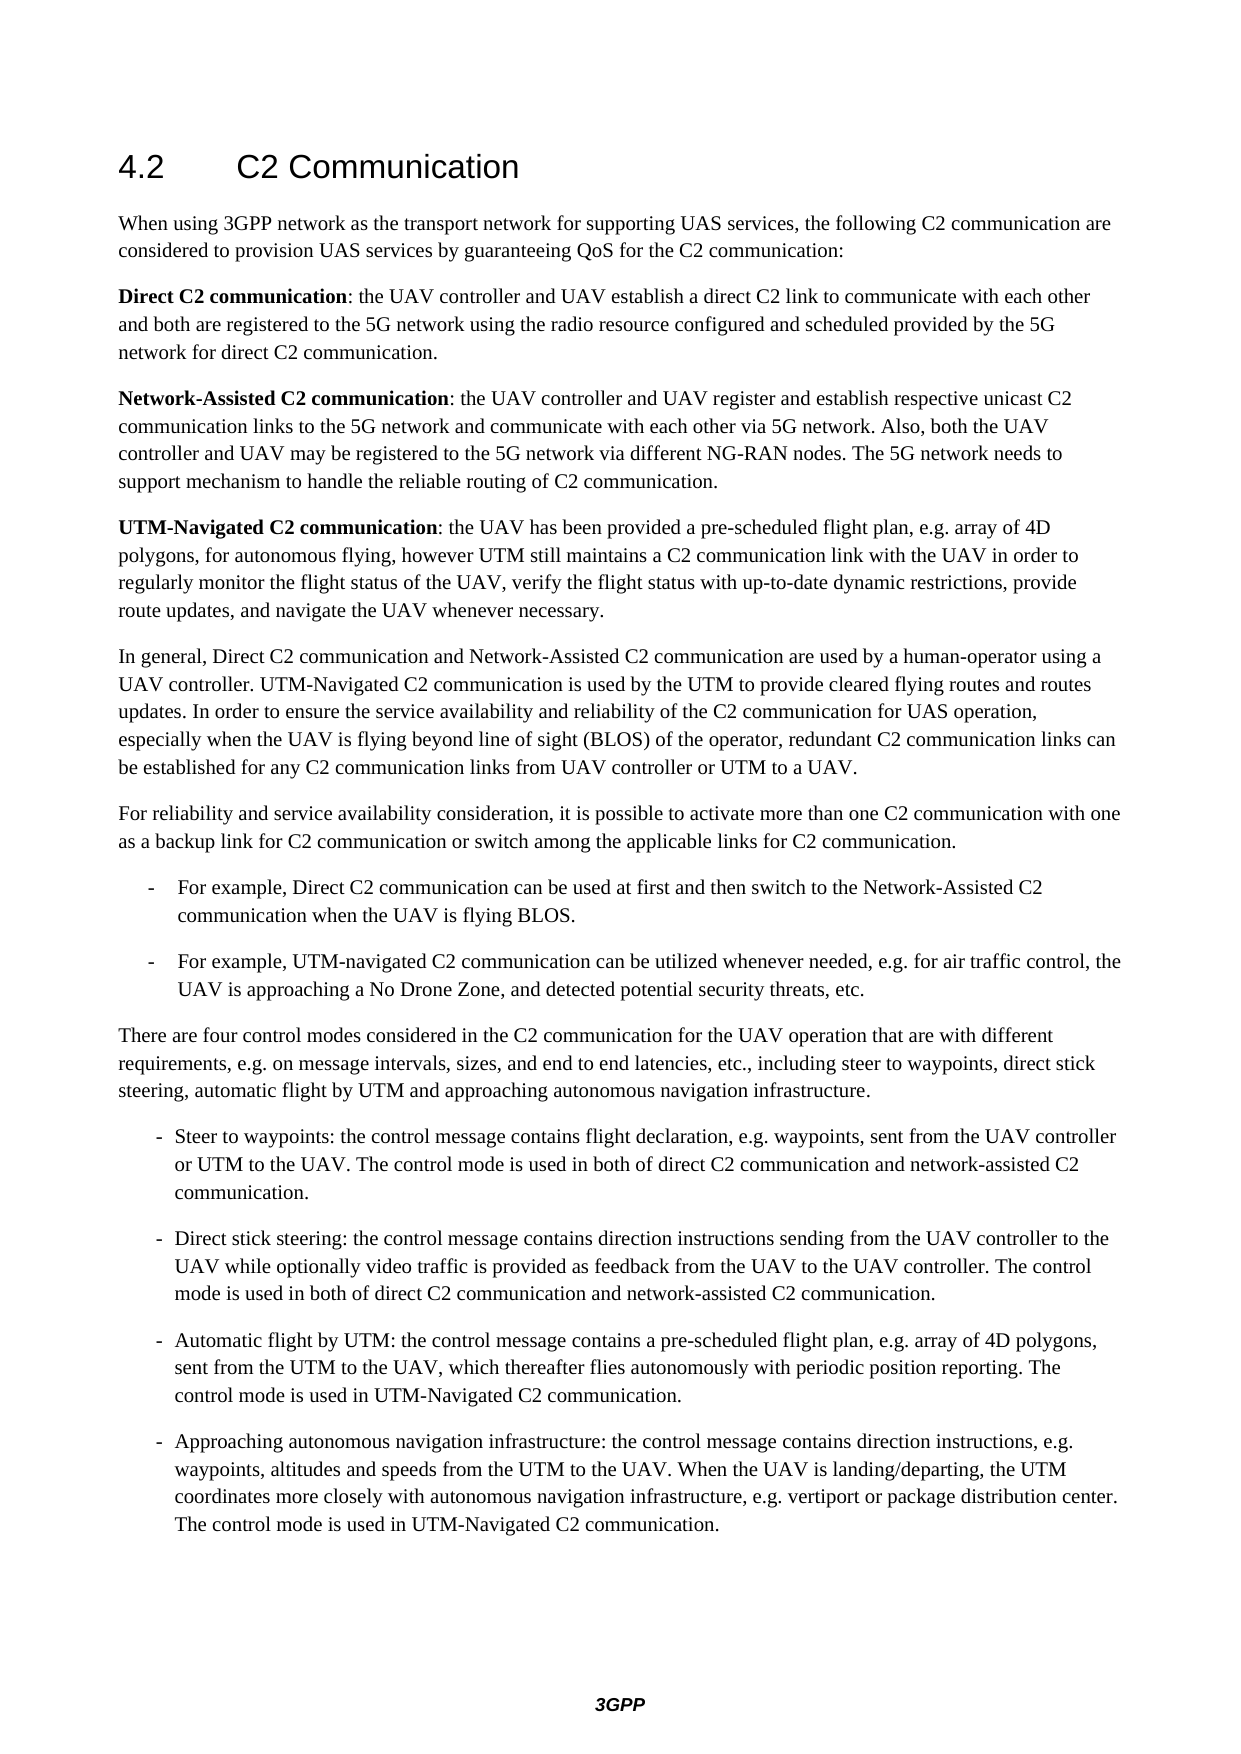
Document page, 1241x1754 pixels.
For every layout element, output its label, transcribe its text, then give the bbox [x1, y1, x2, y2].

text UTM-Navigated C2 communication: the UAV has been provided a pre-scheduled flight plan, e.g. array of 4D polygons, for autonomous flying, however UTM still maintains a C2 communication link with the UAV in order to regularly monitor the flight status of the UAV, verify the flight status with up-to-date dynamic restrictions, provide route updates, and navigate the UAV whenever necessary. [118, 515, 1122, 622]
text Network-Assisted C2 communication: the UAV controller and UAV register and establish respective unicast C2 communication links to the 5G network and communicate with each other via 5G network. Also, both the UAV controller and UAV may be registered to the 5G network via different NG-RAN nodes. The 5G network needs to support mechanism to handle the reliable routing of C2 communication. [118, 386, 1122, 493]
list Direct stick steering: the control message contains direction instructions sending from the UAV controller to the UAV while optionally video traffic is provided as feedback from the UAV to the UAV controller. The control mode is used in both of direct C2 communication and network-assisted C2 communication. [156, 1226, 1122, 1305]
text - For example, UTM-navigated C2 communication can be utilized whenever needed, e.g. for air traffic control, the UAV is approaching a No Drone Zone, and detected potential security threats, etc. [148, 949, 1122, 1001]
text When using 3GPP network as the transport network for supporting UAS services, the following C2 communication are considered to provision UAS services by guaranteeing QoS for the C2 communication: [118, 210, 1122, 262]
text - For example, Direct C2 communication can be used at first and then switch to the Network-Assisted C2 communication when the UAV is flying BLOS. [148, 875, 1122, 927]
text In general, Direct C2 communication and Network-Assisted C2 communication are used by a human-operator using a UAV controller. UTM-Navigated C2 communication is used by the UTM to provide cleared flying routes and routes updates. In order to ensure the service availability and reliability of the C2 communication for UAS operation, especially when the UAV is flying beyond line of sight (BLOS) of the operator, redundant C2 communication links can be established for any C2 communication links from UAV controller or UTM to a UAV. [118, 644, 1122, 779]
text Direct C2 communication: the UAV controller and UAV establish a direct C2 link to communicate with each other and both are registered to the 5G network using the radio resource configured and scheduled provided by the 5G network for direct C2 communication. [118, 284, 1122, 364]
list Approaching autonomous navigation infrastructure: the control message contains direction instructions, e.g. waypoints, altitudes and speeds from the UTM to the UAV. When the UAV is landing/departing, the UTM coordinates more closely with autonomous navigation infrastructure, e.g. vertiport or package distribution center. The control mode is used in UTM-Navigated C2 communication. [156, 1429, 1122, 1536]
text For reliability and service availability consideration, it is possible to activate more than one C2 communication with one as a backup link for C2 communication or switch among the applicable links for C2 communication. [118, 801, 1122, 853]
list Steer to waypoints: the control message contains flight declaration, e.g. waypoints, sent from the UAV controller or UTM to the UAV. The control mode is used in both of direct C2 communication and network-assisted C2 communication. [156, 1124, 1122, 1204]
list Automatic flight by UTM: the control message contains a pre-scheduled flight plan, e.g. array of 4D polygons, sent from the UTM to the UAV, which thereafter flies autonomously with periodic position reporting. The control mode is used in UTM-Navigated C2 communication. [156, 1328, 1122, 1407]
subtitle 4.2 C2 Communication [118, 147, 1122, 186]
text There are four control modes considered in the C2 communication for the UAV operation that are with different requirements, e.g. on message intervals, sizes, and end to end latencies, etc., including steer to waypoints, direct stick steering, automatic flight by UTM and approaching autonomous navigation infrastructure. [118, 1023, 1122, 1102]
